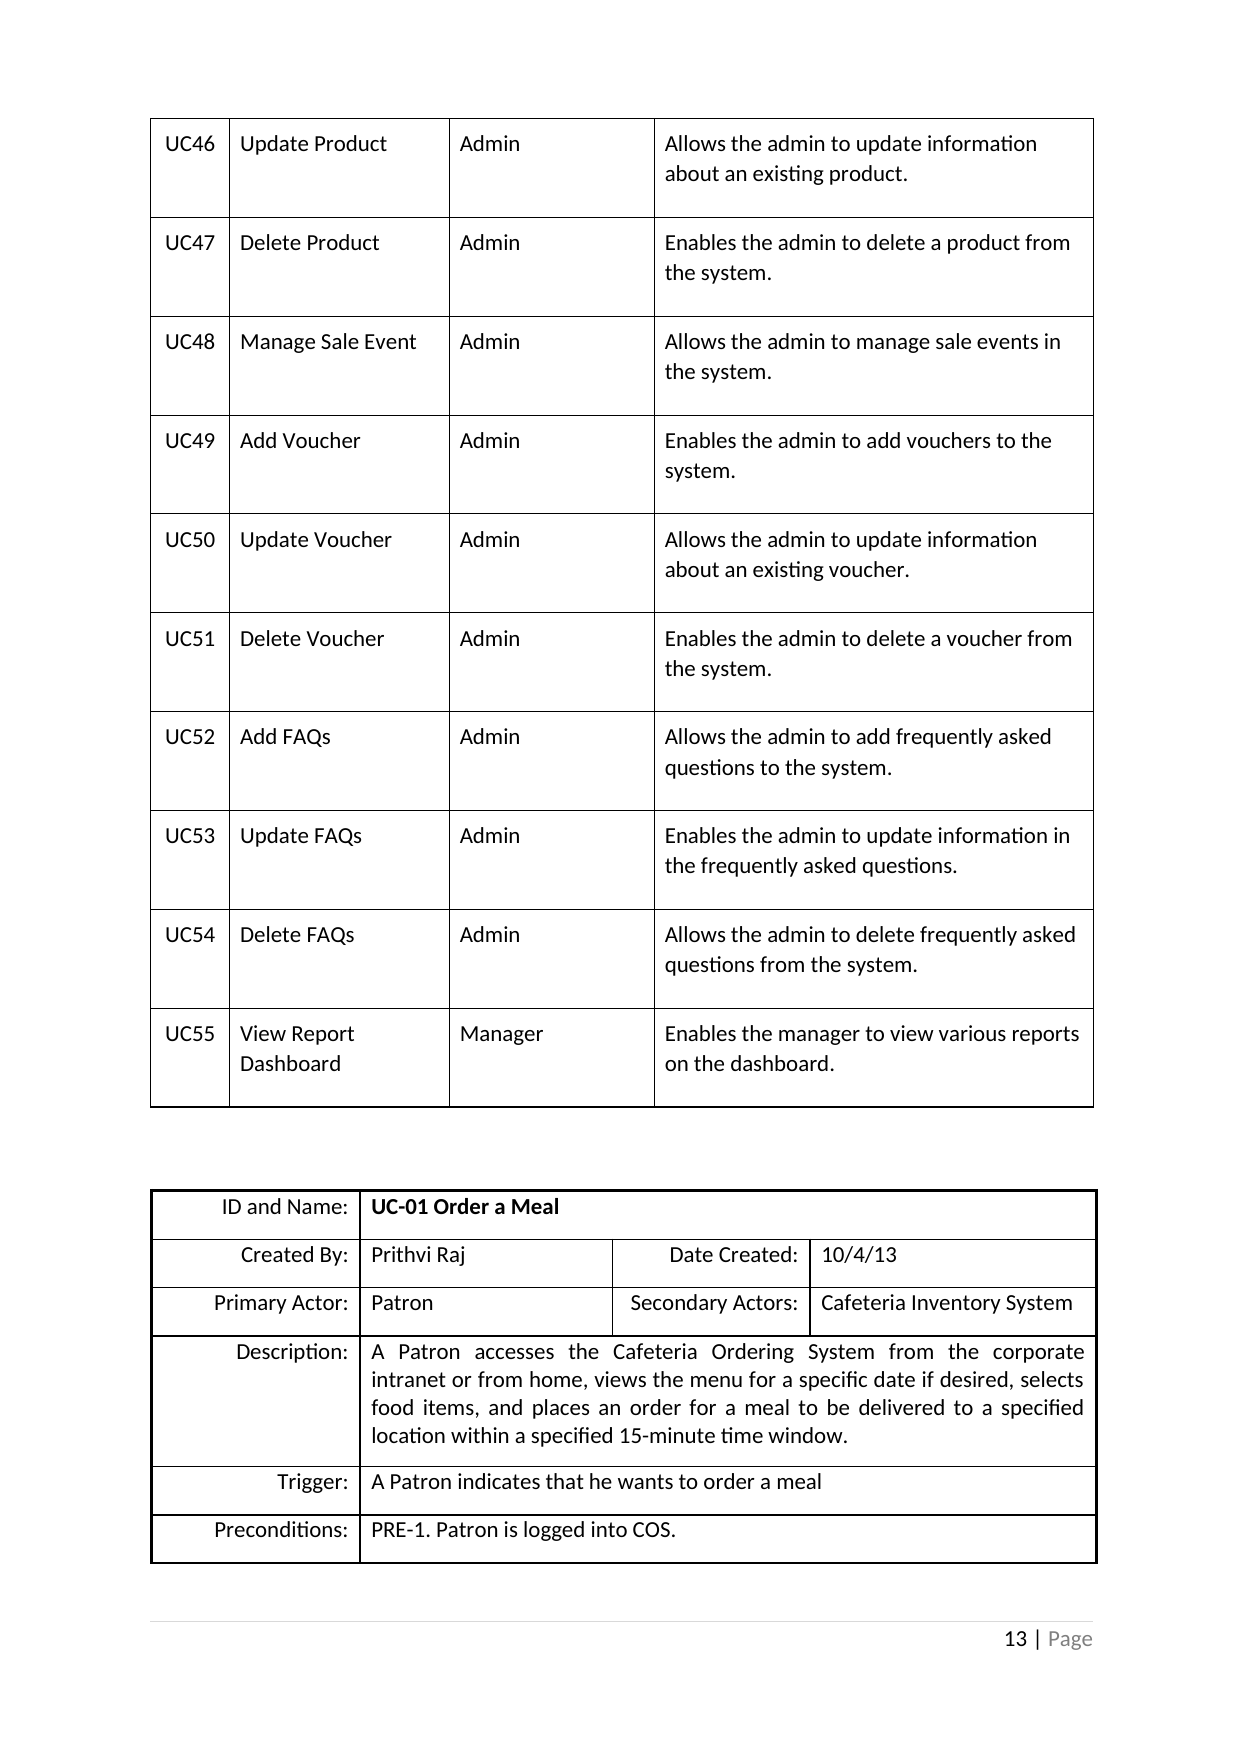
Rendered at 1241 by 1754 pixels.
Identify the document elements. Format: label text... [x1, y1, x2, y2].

table_cell Admin [450, 811, 654, 909]
table_cell Description: [153, 1337, 359, 1466]
table_header ID and Name: [153, 1192, 359, 1238]
table_cell Admin [450, 218, 654, 316]
table_cell UC47 [151, 218, 229, 316]
table_cell Admin [450, 712, 654, 810]
table_cell UC51 [151, 613, 229, 711]
table_cell Enables the admin to update information in the frequently asked questions. [655, 811, 1093, 909]
table_cell Enables the admin to delete a product from the system. [655, 218, 1093, 316]
table_cell Primary Actor: [153, 1288, 359, 1335]
table_cell Enables the manager to view various reports on the dashboard. [655, 1009, 1093, 1106]
table_cell Add Voucher [230, 416, 449, 513]
table_cell Update Product [230, 119, 449, 217]
table_cell A Patron accesses the Cafeteria Ordering System from the corporate intranet or from home, views the menu for a specific date if desired, selects food items, and places an order for a meal to be delivered to a specified location within a specified 15-minute time window. [361, 1337, 1095, 1466]
table_cell UC54 [151, 910, 229, 1008]
table_cell Allows the admin to manage sale events in the system. [655, 317, 1093, 414]
table_cell Admin [450, 317, 654, 414]
table_cell Secondary Actors: [613, 1288, 809, 1335]
table_cell Delete Product [230, 218, 449, 316]
table_cell Admin [450, 514, 654, 612]
table_cell Admin [450, 416, 654, 513]
table_cell Allows the admin to delete frequently asked questions from the system. [655, 910, 1093, 1008]
table_header UC-01 Order a Meal [361, 1192, 1095, 1238]
table_cell Cafeteria Inventory System [811, 1288, 1095, 1335]
table_cell Enables the admin to add vouchers to the system. [655, 416, 1093, 513]
table_cell Enables the admin to delete a voucher from the system. [655, 613, 1093, 711]
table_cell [361, 1516, 1095, 1562]
table_cell Prithvi Raj [361, 1240, 612, 1287]
table_cell Preconditions: [153, 1516, 359, 1562]
table_cell View Report Dashboard [230, 1009, 449, 1106]
table_cell 10/4/13 [811, 1240, 1095, 1287]
table_cell UC50 [151, 514, 229, 612]
table_cell Date Created: [613, 1240, 809, 1287]
table_cell Delete Voucher [230, 613, 449, 711]
table_cell Patron [361, 1288, 612, 1335]
table_cell UC55 [151, 1009, 229, 1106]
table_cell Admin [450, 119, 654, 217]
table_cell UC49 [151, 416, 229, 513]
table_cell Add FAQs [230, 712, 449, 810]
table_cell Allows the admin to update information about an existing voucher. [655, 514, 1093, 612]
table_cell UC53 [151, 811, 229, 909]
table_cell Trigger: [153, 1467, 359, 1514]
table_cell Update FAQs [230, 811, 449, 909]
table_cell Manage Sale Event [230, 317, 449, 414]
table_cell A Patron indicates that he wants to order a meal [361, 1467, 1095, 1514]
table_cell UC48 [151, 317, 229, 414]
table_cell Admin [450, 613, 654, 711]
table_cell Allows the admin to update information about an existing product. [655, 119, 1093, 217]
table_cell Delete FAQs [230, 910, 449, 1008]
table_cell UC46 [151, 119, 229, 217]
table_cell Update Voucher [230, 514, 449, 612]
table_cell Manager [450, 1009, 654, 1106]
table_cell UC52 [151, 712, 229, 810]
table_cell Admin [450, 910, 654, 1008]
table_cell Allows the admin to add frequently asked questions to the system. [655, 712, 1093, 810]
table_cell Created By: [153, 1240, 359, 1287]
